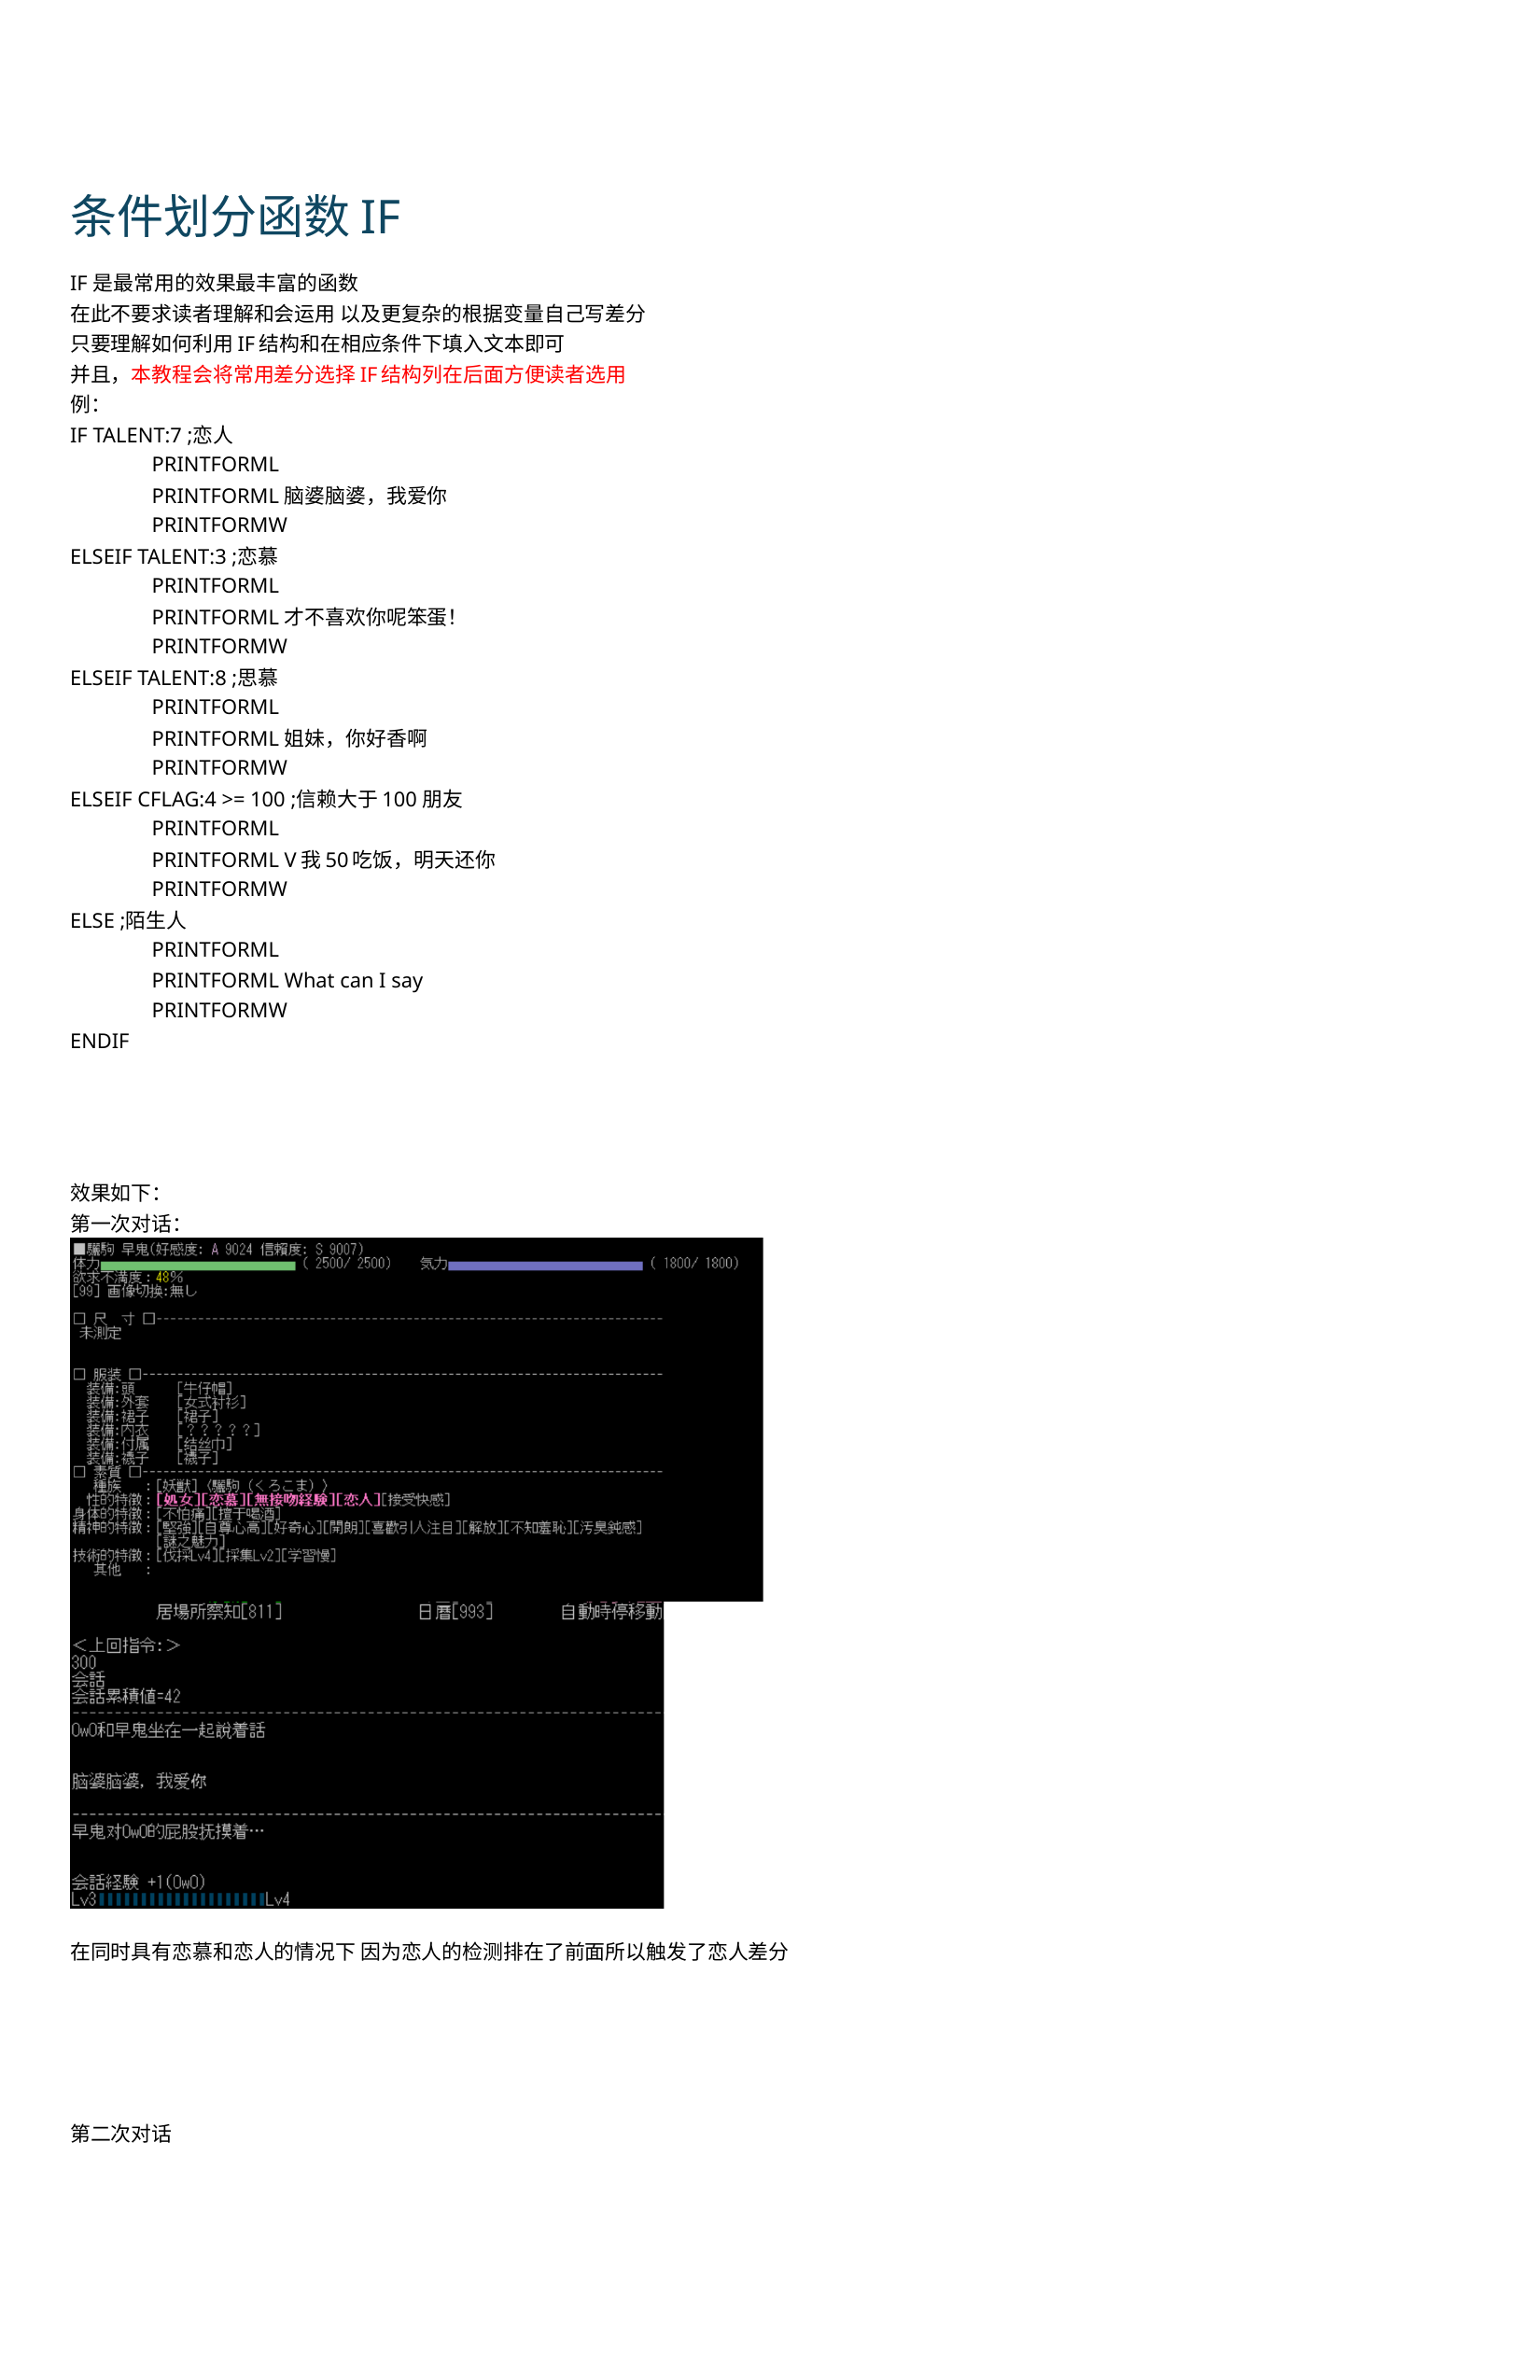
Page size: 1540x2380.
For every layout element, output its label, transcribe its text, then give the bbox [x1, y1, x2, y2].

text 第一次对话： [70, 1207, 1470, 1238]
text PRINTFORML [70, 449, 1470, 479]
text PRINTFORML V我50吃饭，明天还你 [70, 843, 1470, 874]
text 在同时具有恋慕和恋人的情况下 因为恋人的检测排在了前面所以触发了恋人差分 [70, 1935, 1470, 1966]
text PRINTFORML [70, 692, 1470, 721]
text 效果如下： [70, 1177, 1470, 1207]
text IF TALENT:7 ;恋人 [70, 418, 1470, 449]
subtitle 条件划分函数 IF [70, 168, 1470, 259]
text PRINTFORMW [70, 510, 1470, 539]
text 并且，本教程会将常用差分选择IF结构列在后面方便读者选用 [70, 357, 1470, 388]
text PRINTFORMW [70, 874, 1470, 903]
text PRINTFORML 才不喜欢你呢笨蛋！ [70, 600, 1470, 631]
text ELSEIF TALENT:3 ;恋慕 [70, 539, 1470, 570]
text PRINTFORML [70, 934, 1470, 964]
text PRINTFORMW [70, 752, 1470, 782]
text PRINTFORMW [70, 631, 1470, 661]
text PRINTFORML 姐妹，你好香啊 [70, 721, 1470, 752]
text PRINTFORML [70, 813, 1470, 843]
text PRINTFORMW [70, 995, 1470, 1025]
text PRINTFORML What can I say [70, 964, 1470, 995]
text 例： [70, 388, 1470, 418]
text IF 是最常用的效果最丰富的函数 [70, 267, 1470, 297]
text ELSEIF TALENT:8 ;思慕 [70, 661, 1470, 692]
text PRINTFORML 脑婆脑婆，我爱你 [70, 479, 1470, 510]
text PRINTFORML [70, 570, 1470, 600]
picture [70, 1238, 763, 1909]
text 第二次对话 [70, 2117, 1470, 2148]
text ELSEIF CFLAG:4 >= 100 ;信赖大于100 朋友 [70, 782, 1470, 813]
text ENDIF [70, 1025, 1470, 1056]
text ELSE ;陌生人 [70, 903, 1470, 934]
text 只要理解如何利用IF结构和在相应条件下填入文本即可 [70, 328, 1470, 357]
text 在此不要求读者理解和会运用 以及更复杂的根据变量自己写差分 [70, 297, 1470, 328]
